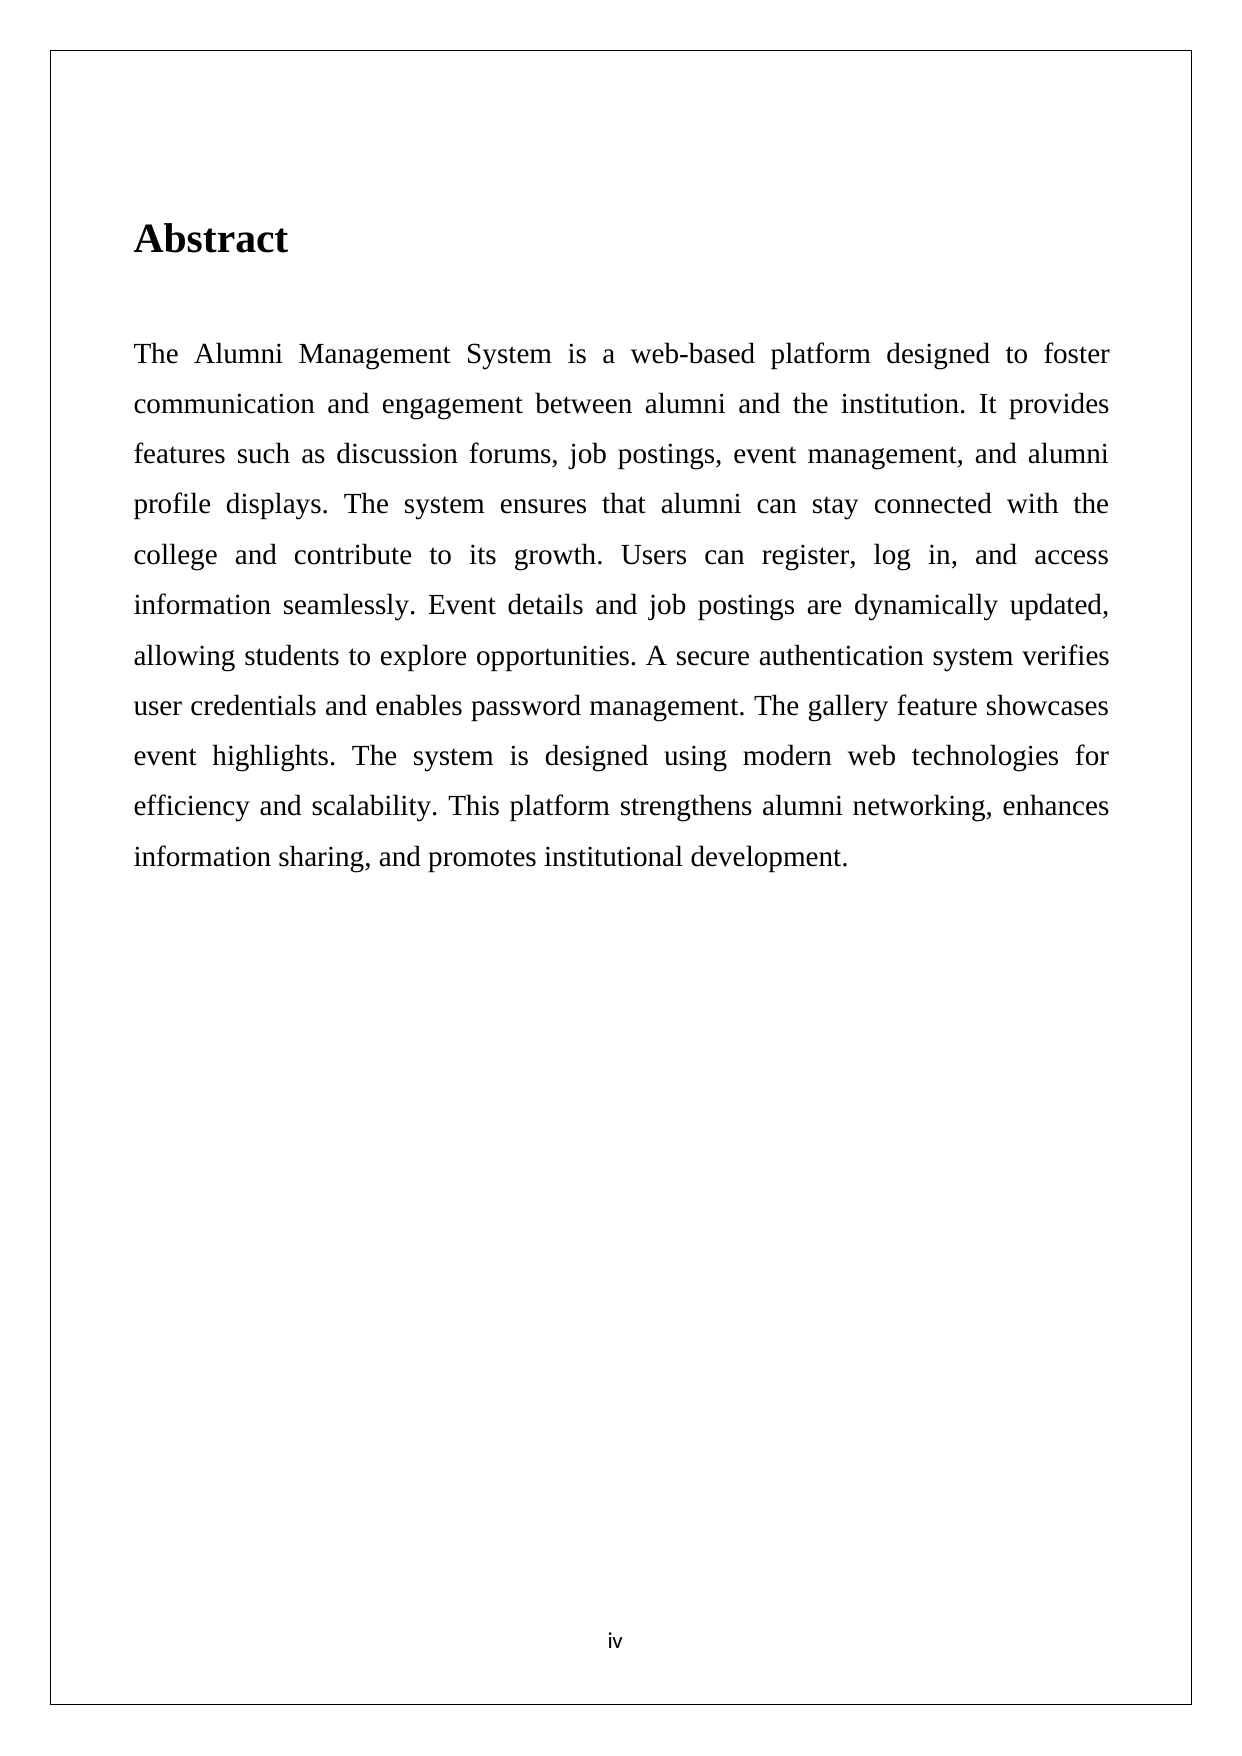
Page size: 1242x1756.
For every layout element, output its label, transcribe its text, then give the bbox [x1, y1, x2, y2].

text The Alumni Management System is a web-based platform designed to foster communication and engagement between alumni and the institution. It provides features such as discussion forums, job postings, event management, and alumni profile displays. The system ensures that alumni can stay connected with the college and contribute to its growth. Users can register, log in, and access information seamlessly. Event details and job postings are dynamically updated, allowing students to explore opportunities. A secure authentication system verifies user credentials and enables password management. The gallery feature showcases event highlights. The system is designed using modern web technologies for efficiency and scalability. This platform strengthens alumni networking, enhances information sharing, and promotes institutional development. [133, 336, 1110, 872]
text Abstract [133, 213, 1110, 261]
